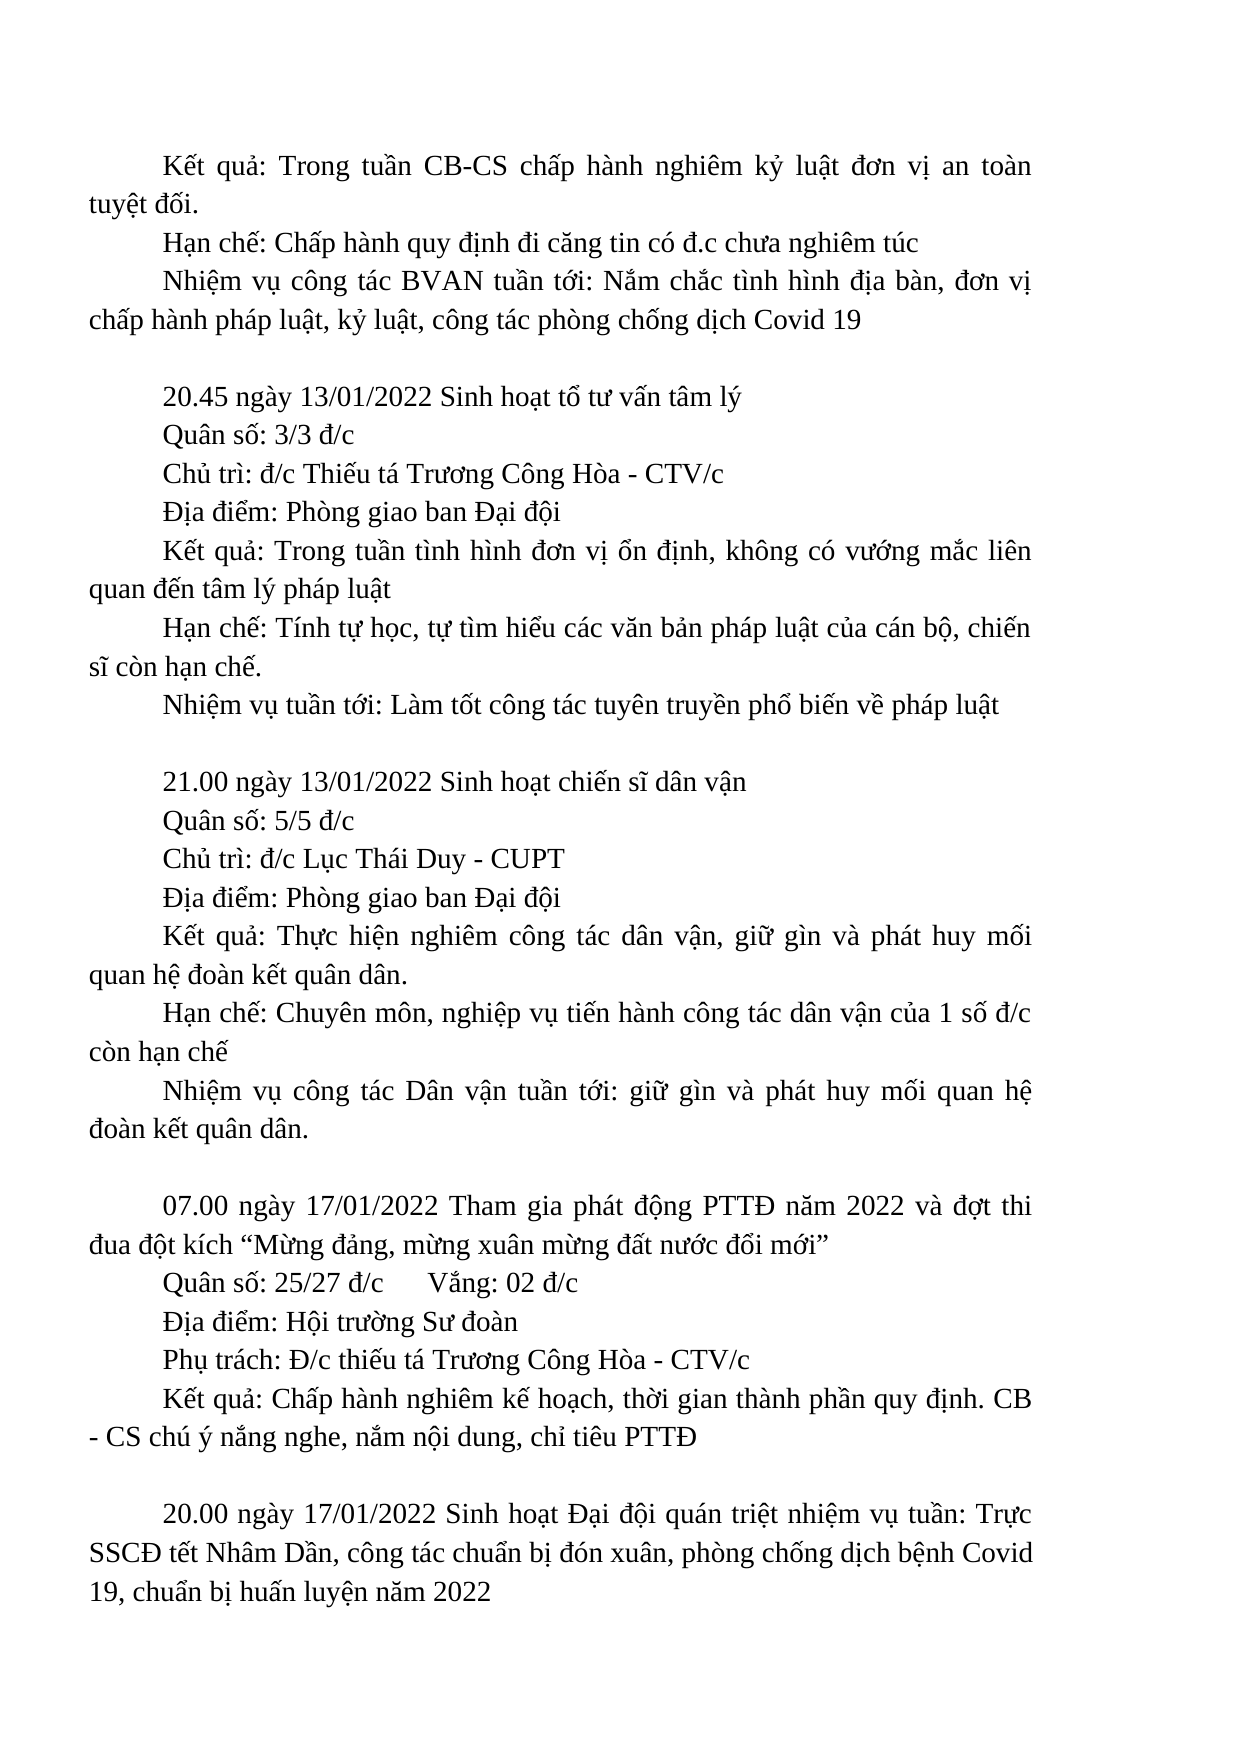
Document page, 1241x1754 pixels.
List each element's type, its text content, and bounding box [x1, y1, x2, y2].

text 21.00 ngày 13/01/2022 Sinh hoạt chiến sĩ dân vận [89, 764, 1033, 798]
text Quân số: 3/3 đ/c [89, 417, 1033, 451]
text 07.00 ngày 17/01/2022 Tham gia phát động PTTĐ năm 2022 và đợt thi đua đột kích “Mừng đảng, mừng xuân mừng đất nước đổi mới” [89, 1188, 1033, 1260]
text Quân số: 25/27 đ/c Vắng: 02 đ/c [89, 1265, 1033, 1299]
text Địa điểm: Phòng giao ban Đại đội [89, 880, 1033, 913]
text Kết quả: Thực hiện nghiêm công tác dân vận, giữ gìn và phát huy mối quan hệ đoàn kết quân dân. [89, 918, 1033, 991]
text Hạn chế: Tính tự học, tự tìm hiểu các văn bản pháp luật của cán bộ, chiến sĩ còn hạn chế. [89, 610, 1033, 682]
text Phụ trách: Đ/c thiếu tá Trương Công Hòa - CTV/c [89, 1342, 1033, 1376]
text Kết quả: Chấp hành nghiêm kế hoạch, thời gian thành phần quy định. CB - CS chú ý nắng nghe, nắm nội dung, chỉ tiêu PTTĐ [89, 1381, 1033, 1453]
text Kết quả: Trong tuần CB-CS chấp hành nghiêm kỷ luật đơn vị an toàn tuyệt đối. [89, 148, 1033, 220]
text Nhiệm vụ công tác BVAN tuần tới: Nắm chắc tình hình địa bàn, đơn vị chấp hành pháp luật, kỷ luật, công tác phòng chống dịch Covid 19 [89, 263, 1033, 335]
text 20.45 ngày 13/01/2022 Sinh hoạt tổ tư vấn tâm lý [89, 379, 1033, 412]
text Địa điểm: Hội trường Sư đoàn [89, 1304, 1033, 1337]
text Hạn chế: Chấp hành quy định đi căng tin có đ.c chưa nghiêm túc [89, 225, 1033, 258]
text Hạn chế: Chuyên môn, nghiệp vụ tiến hành công tác dân vận của 1 số đ/c còn hạn chế [89, 996, 1033, 1068]
text Nhiệm vụ công tác Dân vận tuần tới: giữ gìn và phát huy mối quan hệ đoàn kết quân dân. [89, 1073, 1033, 1145]
text Địa điểm: Phòng giao ban Đại đội [89, 494, 1033, 528]
text Chủ trì: đ/c Lục Thái Duy - CUPT [89, 841, 1033, 875]
text Kết quả: Trong tuần tình hình đơn vị ổn định, không có vướng mắc liên quan đến tâm lý pháp luật [89, 533, 1033, 605]
text Chủ trì: đ/c Thiếu tá Trương Công Hòa - CTV/c [89, 456, 1033, 489]
text Quân số: 5/5 đ/c [89, 803, 1033, 836]
text 20.00 ngày 17/01/2022 Sinh hoạt Đại đội quán triệt nhiệm vụ tuần: Trực SSCĐ tết Nhâm Dần, công tác chuẩn bị đón xuân, phòng chống dịch bệnh Covid 19, chuẩn bị huấn luyện năm 2022 [89, 1497, 1033, 1607]
text Nhiệm vụ tuần tới: Làm tốt công tác tuyên truyền phổ biến về pháp luật [89, 687, 1033, 721]
